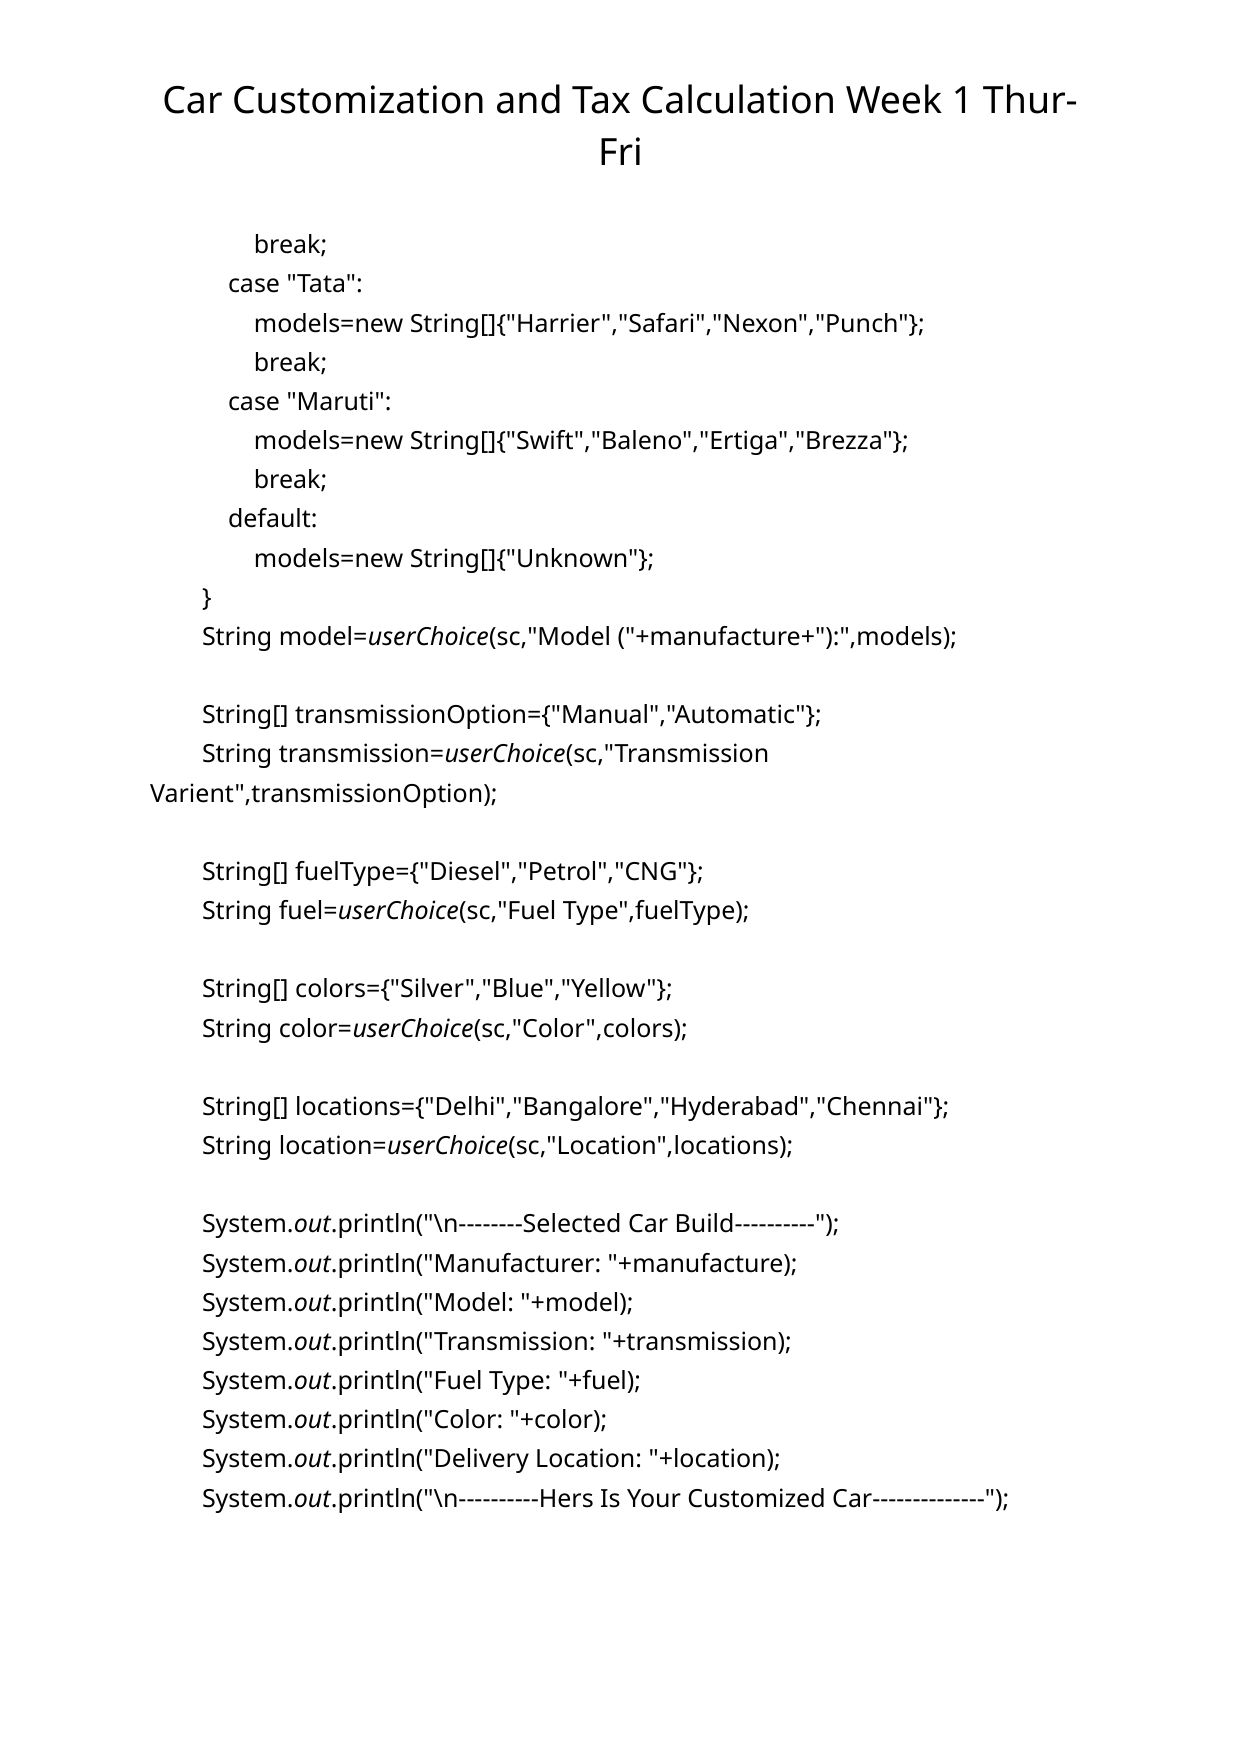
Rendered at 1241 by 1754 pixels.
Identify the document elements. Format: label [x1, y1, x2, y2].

text [150, 227, 1090, 1593]
